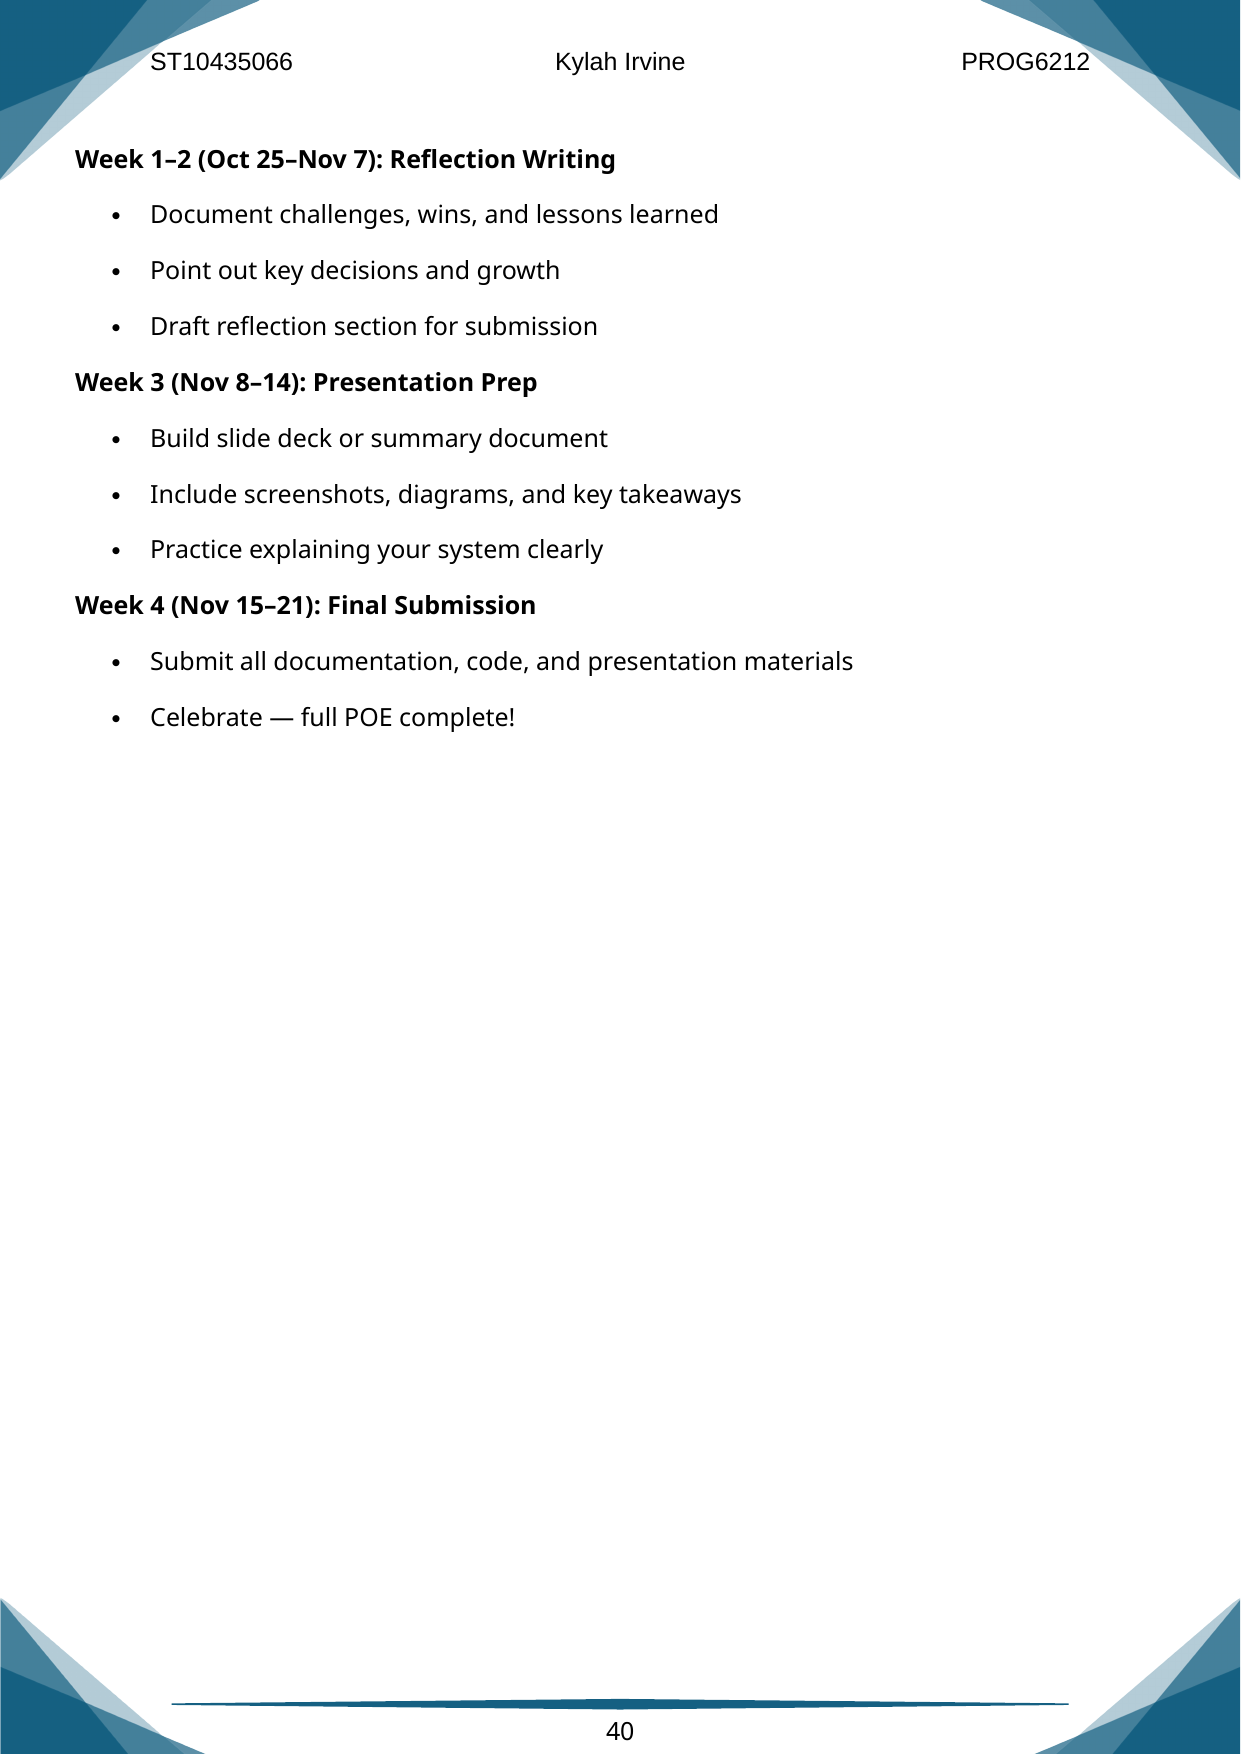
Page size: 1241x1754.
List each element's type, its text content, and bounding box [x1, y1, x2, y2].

text Week 3 (Nov 8–14): Presentation Prep [75, 364, 1165, 399]
list Practice explaining your system clearly [112, 532, 1165, 566]
picture [977, 1595, 1241, 1754]
list Include screenshots, diagrams, and key takeaways [112, 476, 1165, 510]
picture [977, 0, 1241, 183]
list Build slide deck or summary document [112, 420, 1165, 454]
list Point out key decisions and growth [112, 253, 1165, 287]
list Celebrate — full POE complete! [112, 699, 1165, 734]
list Document challenges, wins, and lessons learned [112, 197, 1165, 231]
text Week 1–2 (Oct 25–Nov 7): Reflection Writing [75, 141, 1165, 175]
picture [1, 1596, 262, 1754]
text Week 4 (Nov 15–21): Final Submission [75, 588, 1165, 622]
list Draft reflection section for submission [112, 309, 1165, 343]
picture [254, 54, 262, 68]
list Submit all documentation, code, and presentation materials [112, 644, 1165, 678]
picture [0, 0, 263, 183]
